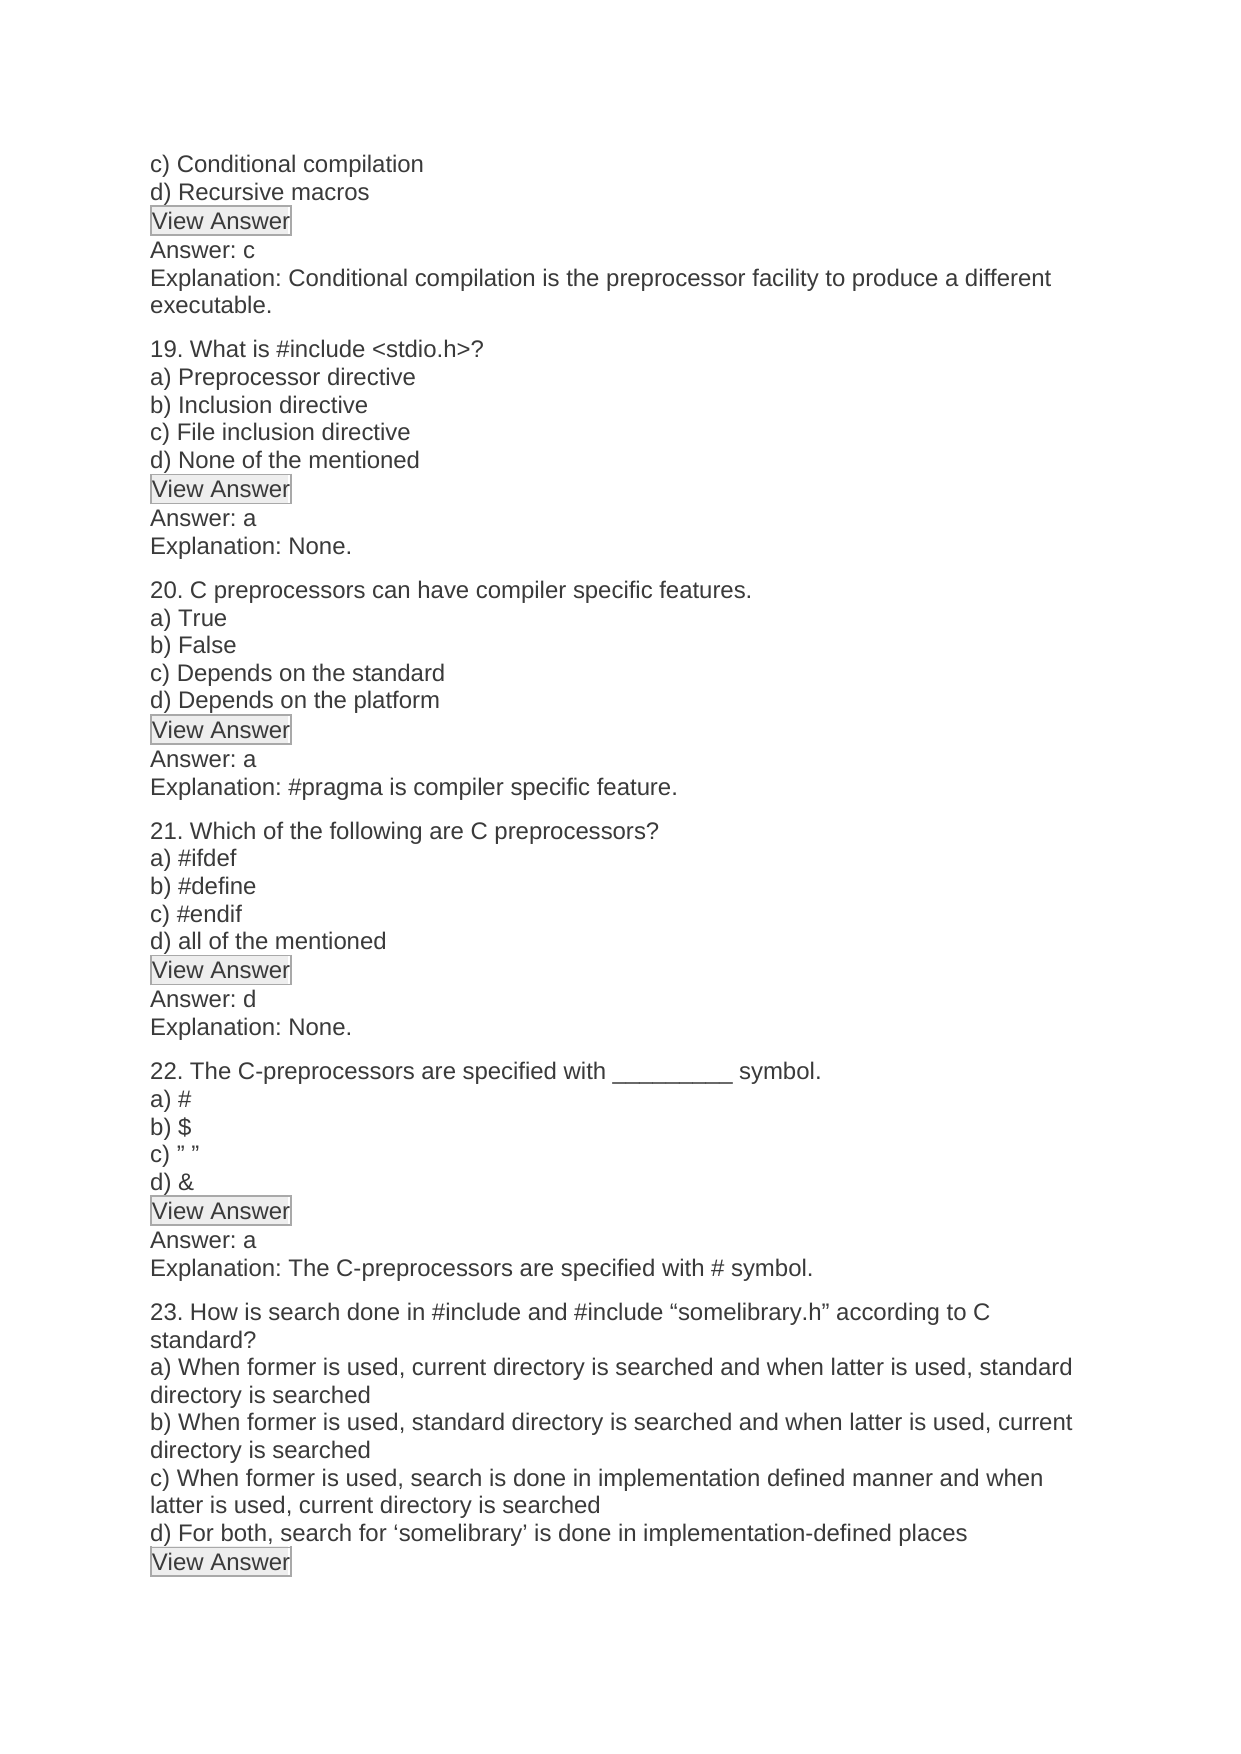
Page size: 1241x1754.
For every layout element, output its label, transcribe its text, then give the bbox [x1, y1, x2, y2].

text 21. Which of the following are C preprocessors? a) #ifdef b) #define c) #endif d) all of the mentioned View Answer [150, 817, 1090, 985]
text 23. How is search done in #include and #include “somelibrary.h” according to C standard? a) When former is used, current directory is searched and when latter is used, standard directory is searched b) When former is used, standard directory is searched and when latter is used, current directory is searched c) When former is used, search is done in implementation defined manner and when latter is used, current directory is searched d) For both, search for ‘somelibrary’ is done in implementation-defined places View Answer [150, 1298, 1090, 1577]
text Answer: d Explanation: None. [150, 985, 1090, 1041]
text 22. The C-preprocessors are specified with _________ symbol. a) # b) $ c) ” ” d) & View Answer [150, 1057, 1090, 1226]
text 19. What is #include <stdio.h>? a) Preprocessor directive b) Inclusion directive c) File inclusion directive d) None of the mentioned View Answer [150, 335, 1090, 504]
text Answer: a Explanation: The C-preprocessors are specified with # symbol. [150, 1226, 1090, 1281]
text 20. C preprocessors can have compiler specific features. a) True b) False c) Depends on the standard d) Depends on the platform View Answer [150, 576, 1090, 745]
text Answer: a Explanation: #pragma is compiler specific feature. [150, 745, 1090, 800]
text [150, 150, 1090, 236]
text Answer: a Explanation: None. [150, 504, 1090, 559]
text Answer: c Explanation: Conditional compilation is the preprocessor facility to produce a different executable. [150, 236, 1090, 319]
